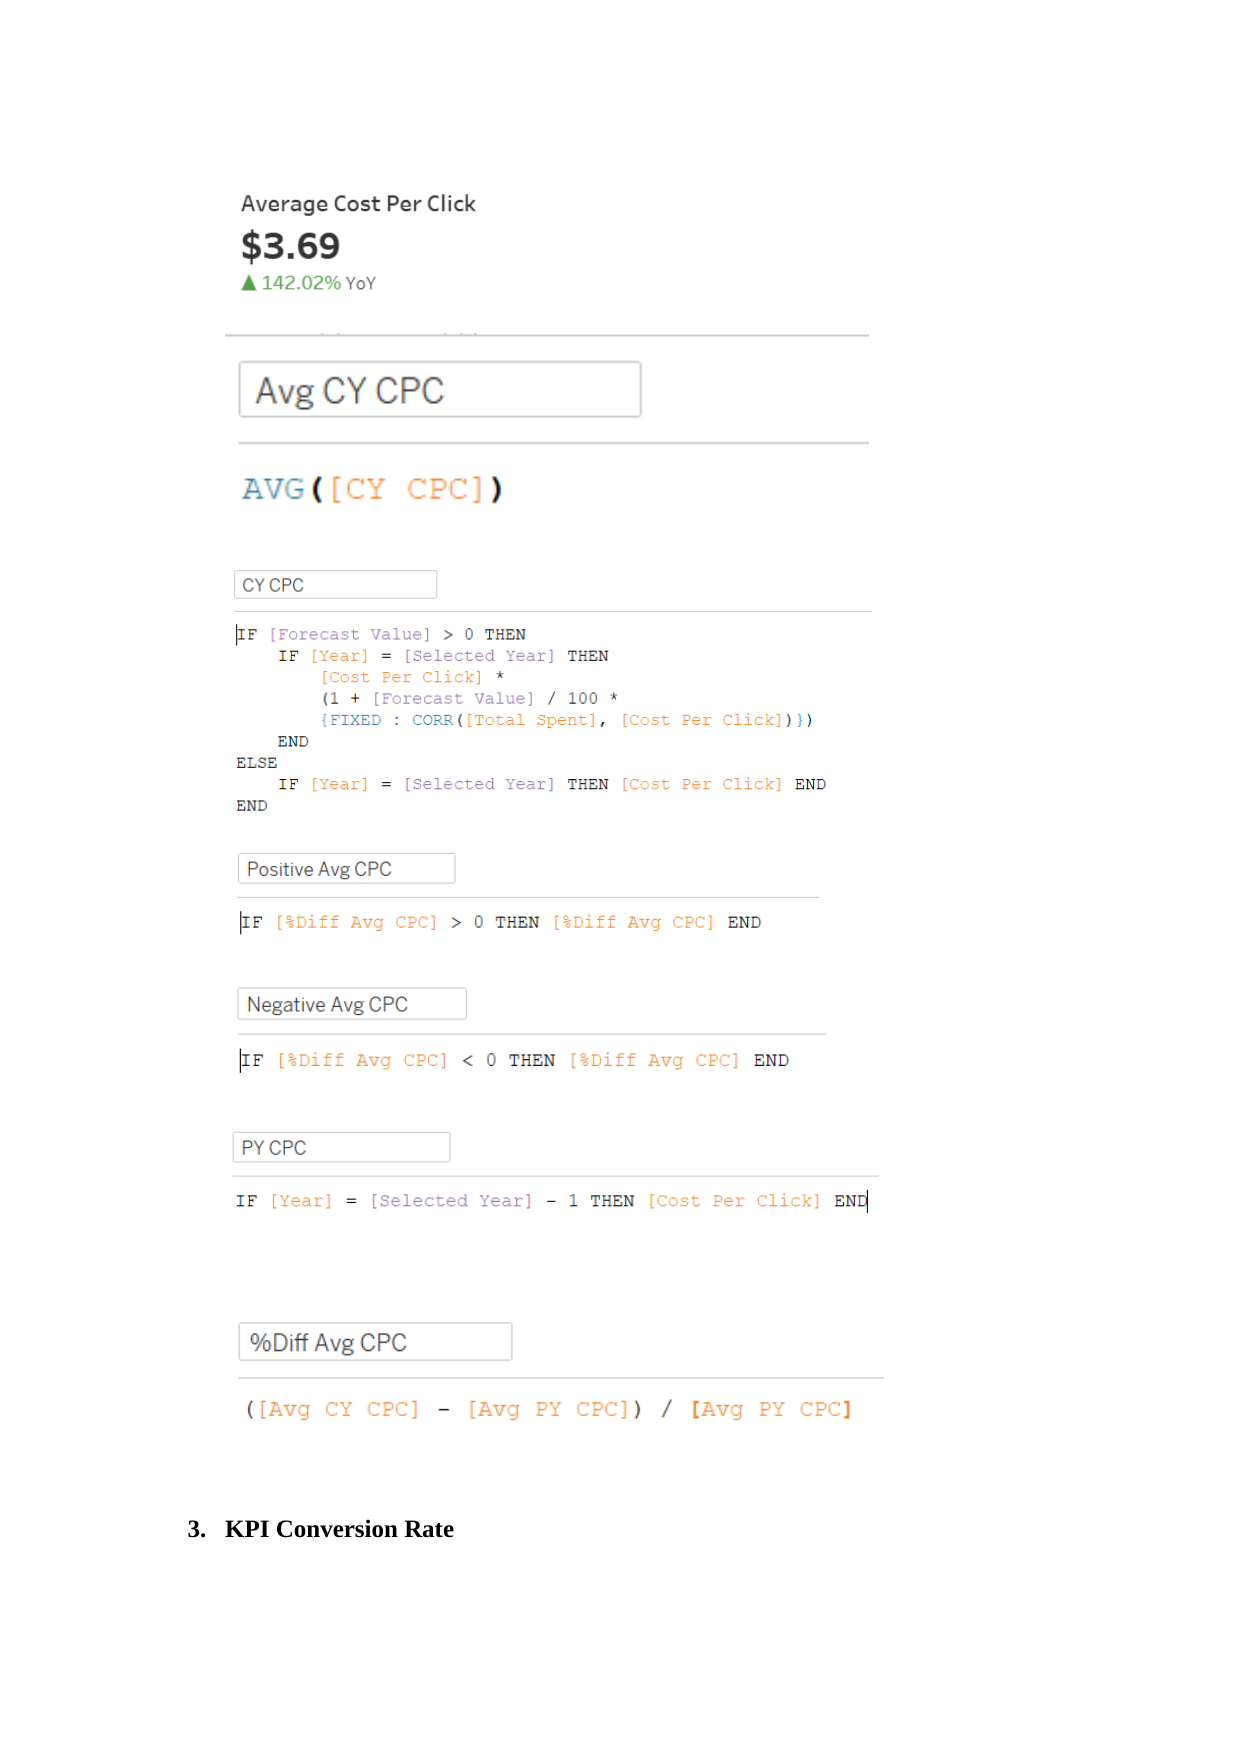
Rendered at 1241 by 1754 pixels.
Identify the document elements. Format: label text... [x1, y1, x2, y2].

list KPI Conversion Rate [187, 1514, 1090, 1543]
picture [225, 1306, 884, 1500]
picture [225, 333, 869, 546]
picture [225, 559, 873, 830]
picture [225, 843, 820, 964]
picture [225, 150, 577, 320]
picture [225, 1123, 880, 1293]
picture [225, 977, 827, 1110]
